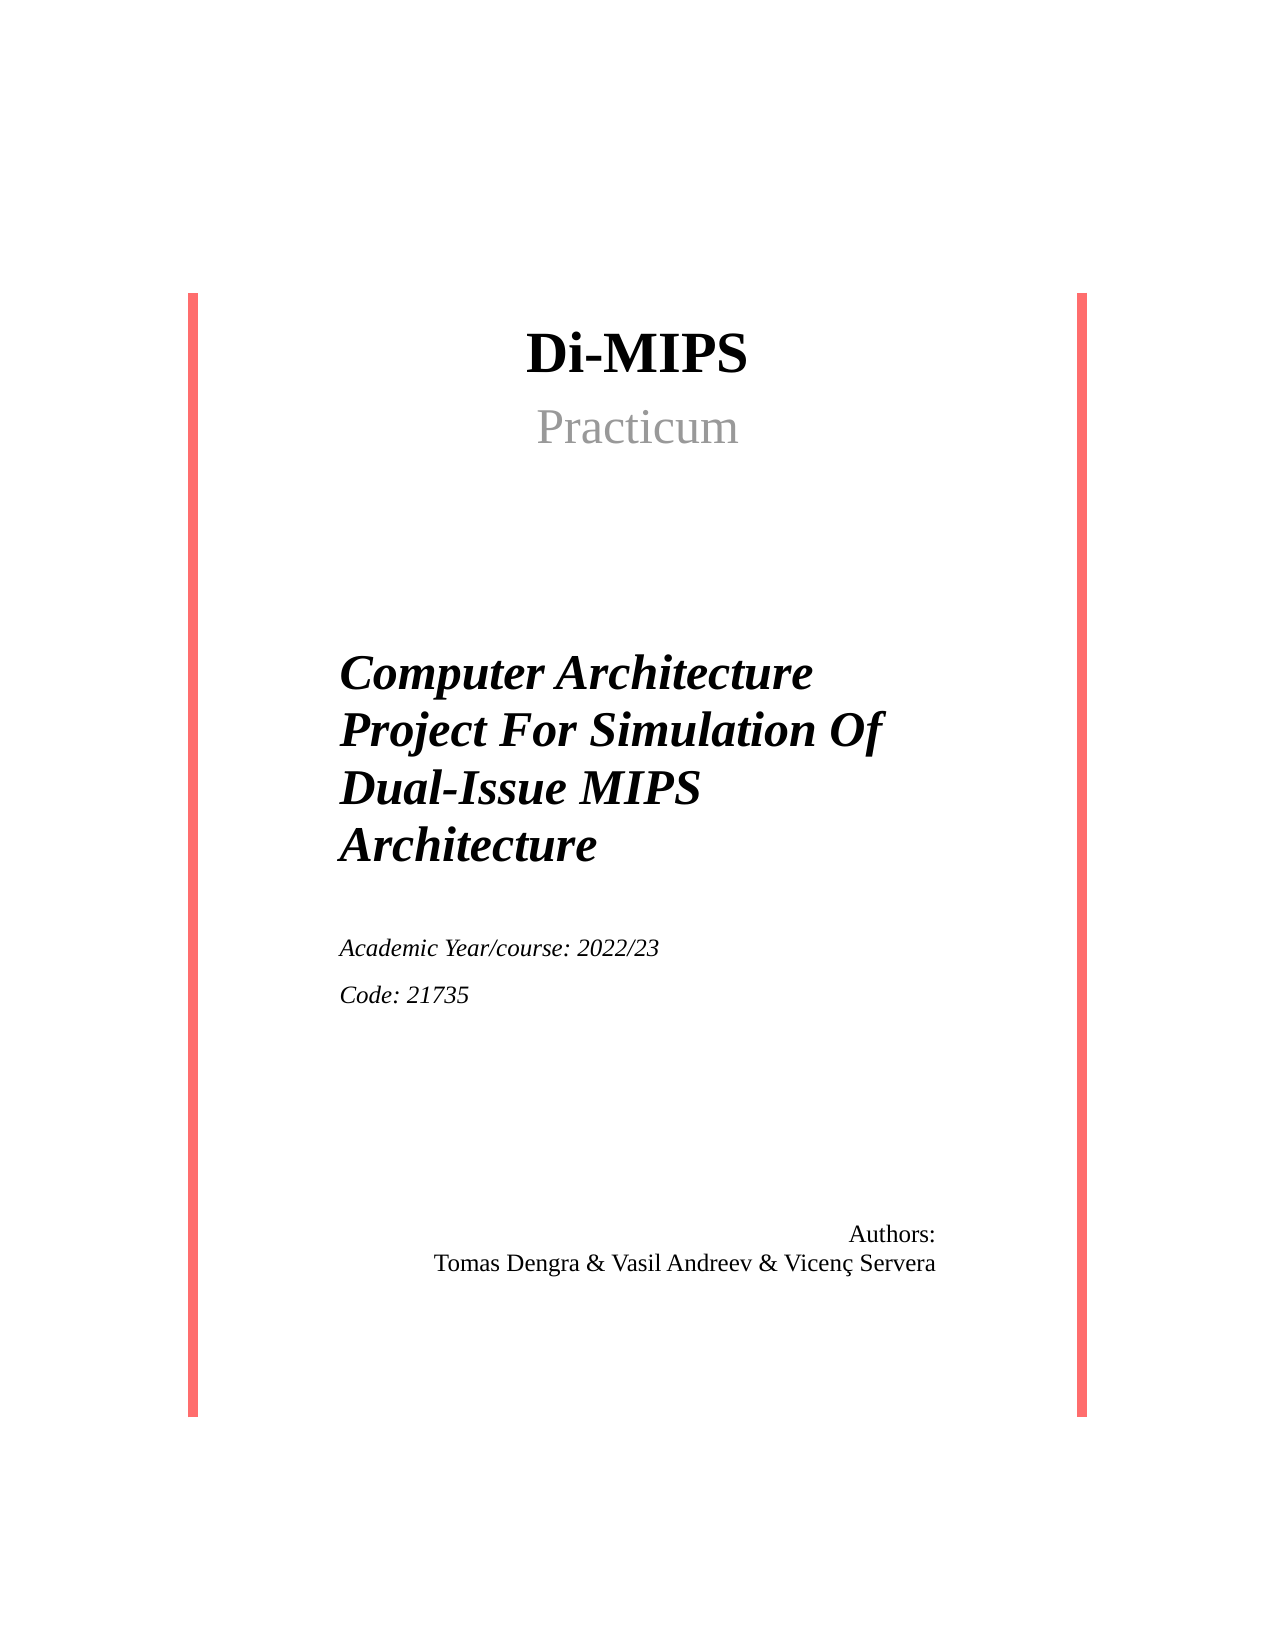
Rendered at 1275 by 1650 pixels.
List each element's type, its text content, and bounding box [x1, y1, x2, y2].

text Code: 21735 [339, 980, 936, 1009]
text Authors: [339, 1219, 936, 1248]
subtitle Computer Architecture Project For Simulation Of Dual-Issue MIPS Architecture [339, 642, 936, 872]
text Tomas Dengra & Vasil Andreev & Vicenç Servera [339, 1248, 936, 1277]
title Di-MIPS [339, 317, 936, 384]
text Academic Year/course: 2022/23 [339, 933, 936, 961]
text Practicum [339, 397, 936, 454]
